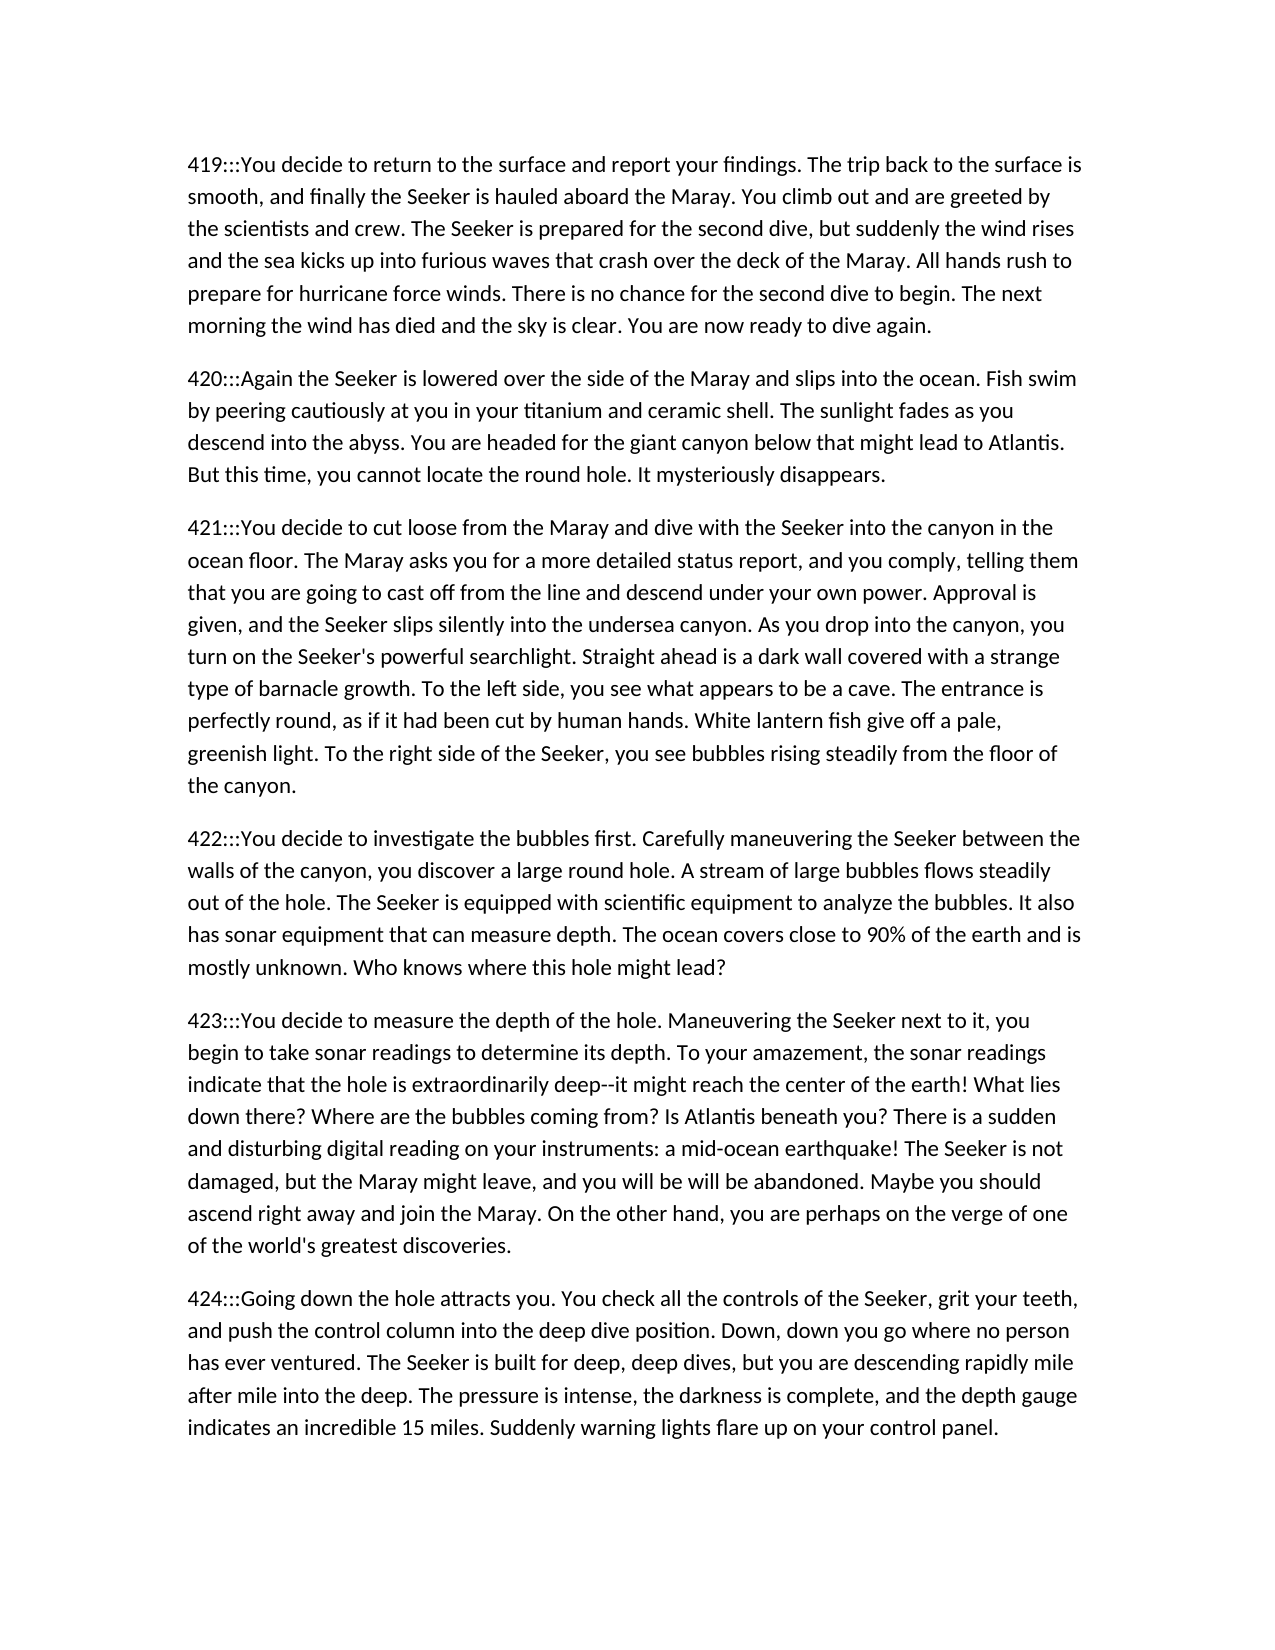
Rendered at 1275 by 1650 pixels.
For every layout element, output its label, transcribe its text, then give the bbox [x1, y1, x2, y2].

text 420:::Again the Seeker is lowered over the side of the Maray and slips into the ocean. Fish swim by peering cautiously at you in your titanium and ceramic shell. The sunlight fades as you descend into the abyss. You are headed for the giant canyon below that might lead to Atlantis. But this time, you cannot locate the round hole. It mysteriously disappears. [187, 364, 1087, 488]
text 424:::Going down the hole attracts you. You check all the controls of the Seeker, grit your teeth, and push the control column into the deep dive position. Down, down you go where no person has ever ventured. The Seeker is built for deep, deep dives, but you are descending rapidly mile after mile into the deep. The pressure is intense, the darkness is complete, and the depth gauge indicates an incredible 15 miles. Suddenly warning lights flare up on your control panel. [187, 1284, 1087, 1441]
text 419:::You decide to return to the surface and report your findings. The trip back to the surface is smooth, and finally the Seeker is hauled aboard the Maray. You climb out and are greeted by the scientists and crew. The Seeker is prepared for the second dive, but suddenly the wind rises and the sea kicks up into furious waves that crash over the deck of the Maray. All hands rush to prepare for hurricane force winds. There is no chance for the second dive to begin. The next morning the wind has died and the sky is clear. You are now ready to dive again. [187, 150, 1087, 339]
text 422:::You decide to investigate the bubbles first. Carefully maneuvering the Seeker between the walls of the canyon, you discover a large round hole. A stream of large bubbles flows steadily out of the hole. The Seeker is equipped with scientific equipment to analyze the bubbles. It also has sonar equipment that can measure depth. The ocean covers close to 90% of the earth and is mostly unknown. Who knows where this hole might lead? [187, 824, 1087, 981]
text 421:::You decide to cut loose from the Maray and dive with the Seeker into the canyon in the ocean floor. The Maray asks you for a more detailed status report, and you comply, telling them that you are going to cast off from the line and descend under your own power. Approval is given, and the Seeker slips silently into the undersea canyon. As you drop into the canyon, you turn on the Seeker's powerful searchlight. Straight ahead is a dark wall covered with a strange type of barnacle growth. To the left side, you see what appears to be a cave. The entrance is perfectly round, as if it had been cut by human hands. White lantern fish give off a pale, greenish light. To the right side of the Seeker, you see bubbles rising steadily from the floor of the canyon. [187, 513, 1087, 799]
text 423:::You decide to measure the depth of the hole. Maneuvering the Seeker next to it, you begin to take sonar readings to determine its depth. To your amazement, the sonar readings indicate that the hole is extraordinarily deep--it might reach the center of the earth! What lies down there? Where are the bubbles coming from? Is Atlantis beneath you? There is a sudden and disturbing digital reading on your instruments: a mid-ocean earthquake! The Seeker is not damaged, but the Maray might leave, and you will be will be abandoned. Maybe you should ascend right away and join the Maray. On the other hand, you are perhaps on the verge of one of the world's greatest discoveries. [187, 1006, 1087, 1259]
